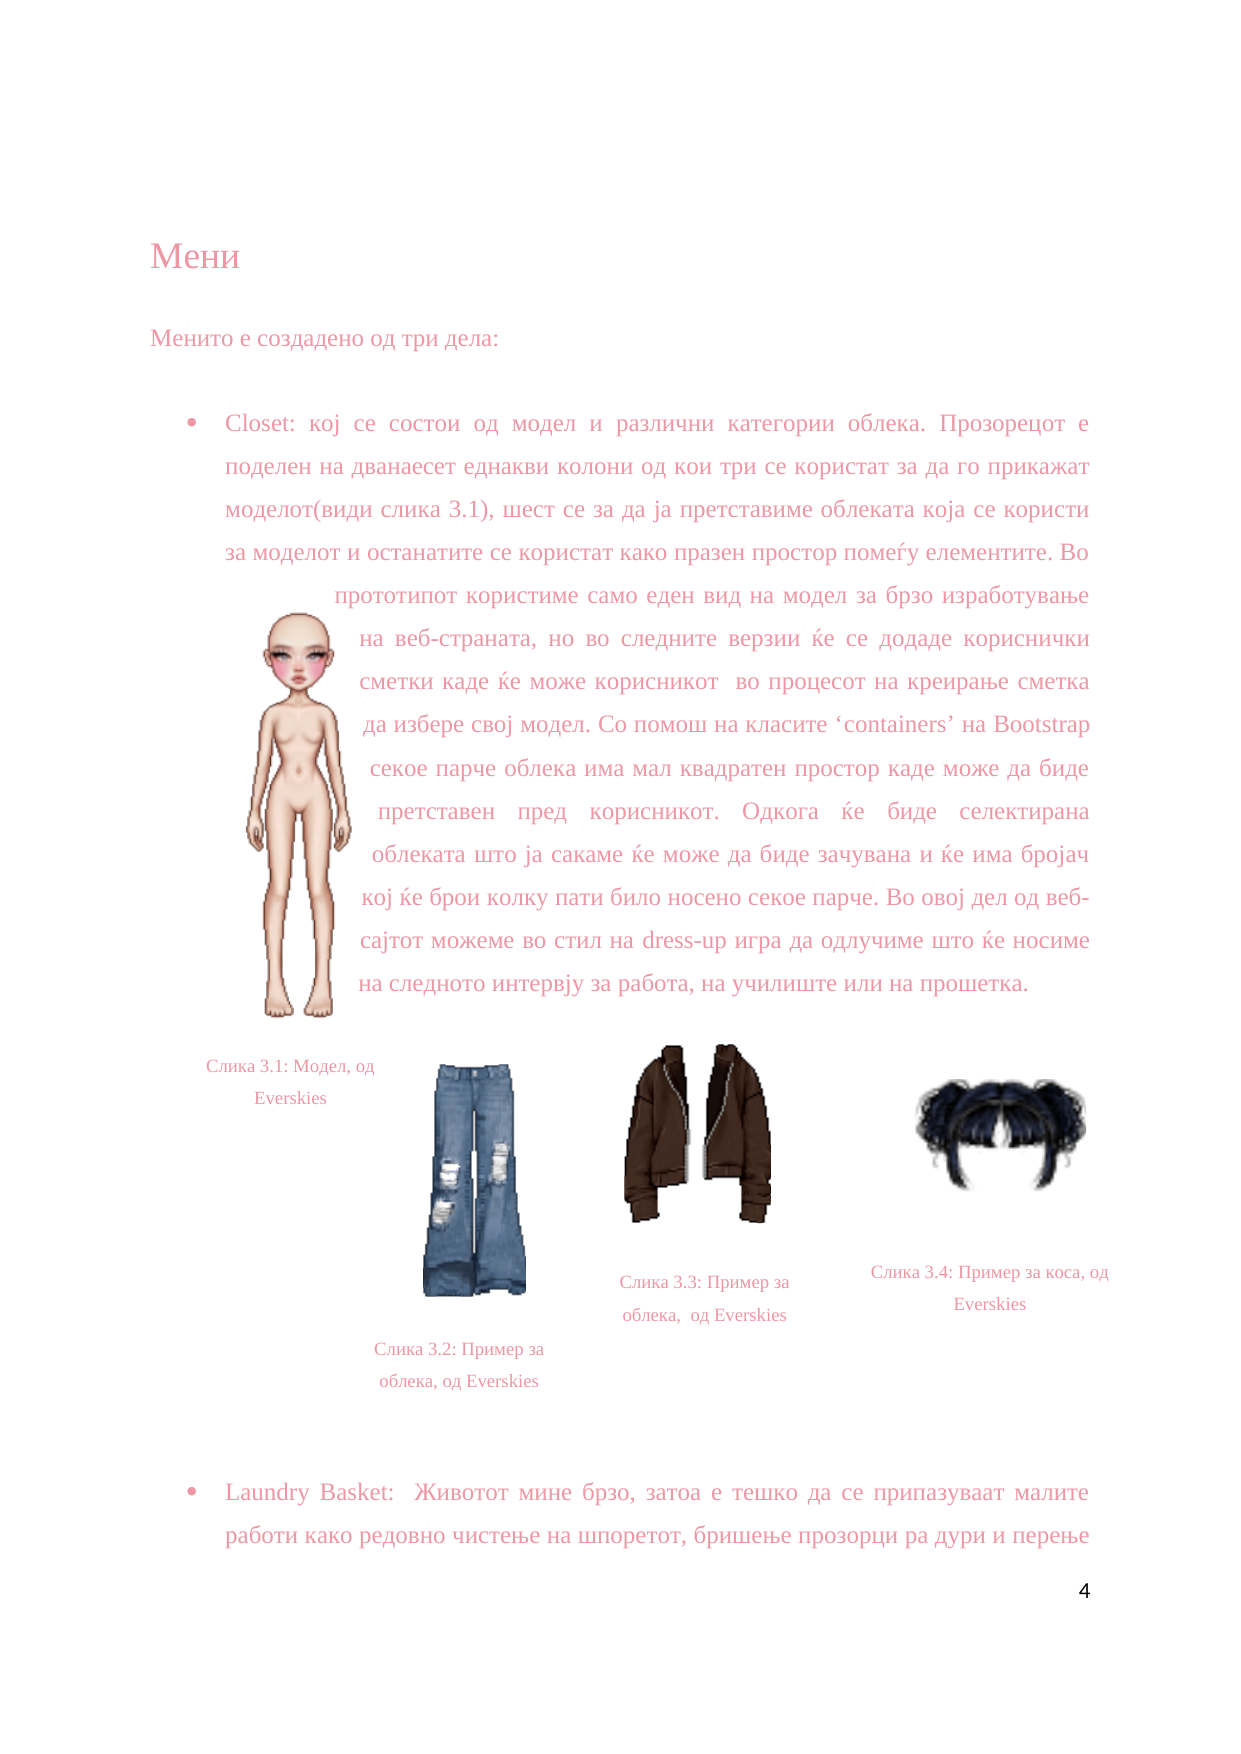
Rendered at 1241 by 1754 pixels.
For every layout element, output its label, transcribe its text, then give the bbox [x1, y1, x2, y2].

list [187, 1477, 1090, 1549]
picture [914, 1079, 1085, 1191]
picture [422, 1064, 525, 1296]
text Менито е создадено од три дела: [150, 323, 1090, 352]
list Closet: кој се состои од модел и различни категории облека. Прозорецот е поделен на дванаесет еднакви колони од кои три се користат за да го прикажат моделот(види слика 3.1), шест се за да ја претставиме облеката која се користи за моделот и останатите се користат како празен простор помеѓу елементите. Во прототипот користиме само еден вид на модел за брзо изработување на веб-страната, но во следните верзии ќе се додаде кориснички сметки каде ќе може корисникот во процесот на креирање сметка да избере свој модел. Со помош на класите ‘containers’ на Bootstrap секое парче облека има мал квадратен простор каде може да биде претставен пред корисникот. Одкога ќе биде селектирана облеката што ја сакаме ќе може да биде зачувана и ќе има бројач кој ќе брои колку пати било носено секое парче. Во овој дел од веб-сајтот можеме во стил на dress-up игра да одлучиме што ќе носиме на следното интервју за работа, на училиште или на прошетка. [187, 408, 1090, 997]
picture [242, 604, 358, 1020]
picture [623, 1044, 770, 1223]
subtitle Мени [150, 233, 1090, 276]
